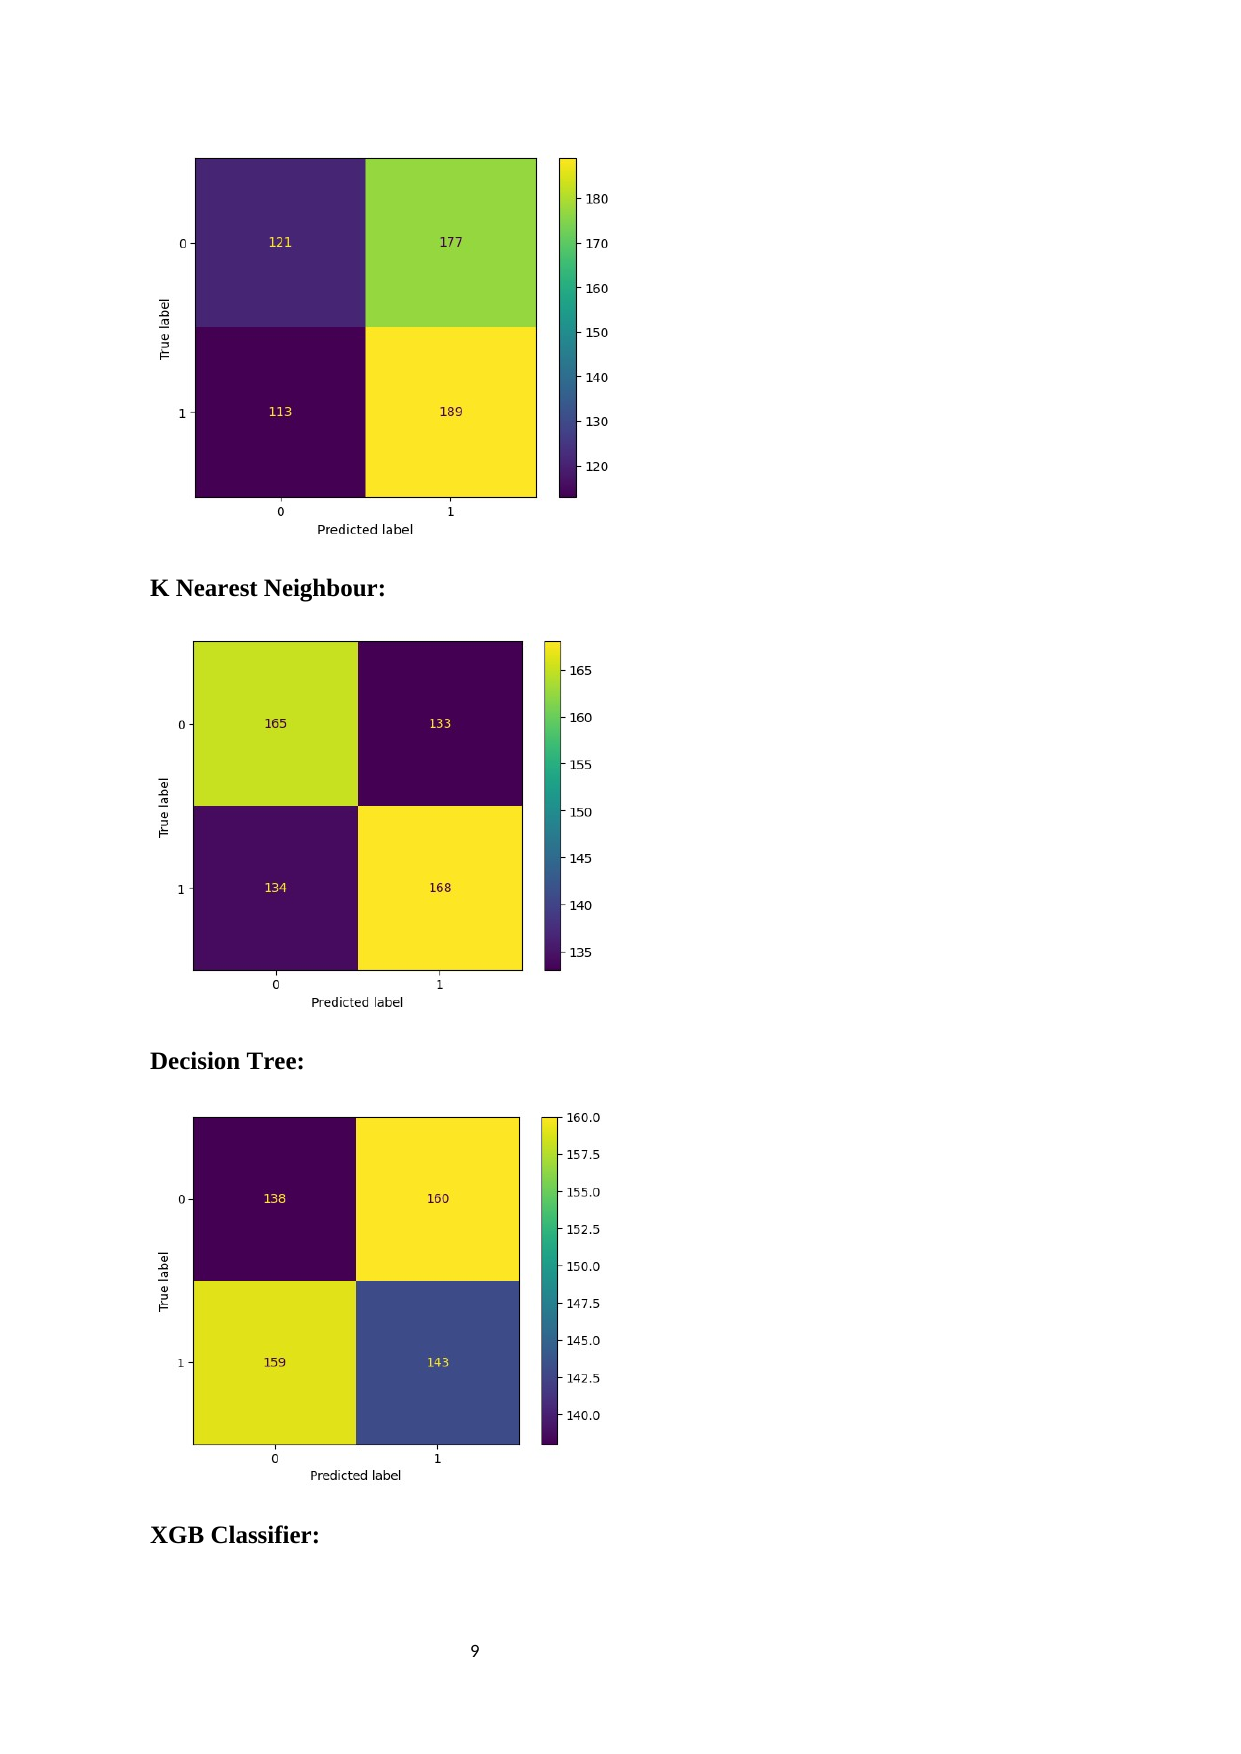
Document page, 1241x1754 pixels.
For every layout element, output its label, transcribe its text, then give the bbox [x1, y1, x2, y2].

text K Nearest Neighbour: [150, 573, 1090, 602]
picture [150, 150, 618, 545]
text Decision Tree: [150, 1046, 1090, 1075]
picture [150, 633, 600, 1017]
text XGB Classifier: [150, 1520, 1090, 1549]
picture [150, 1104, 609, 1491]
